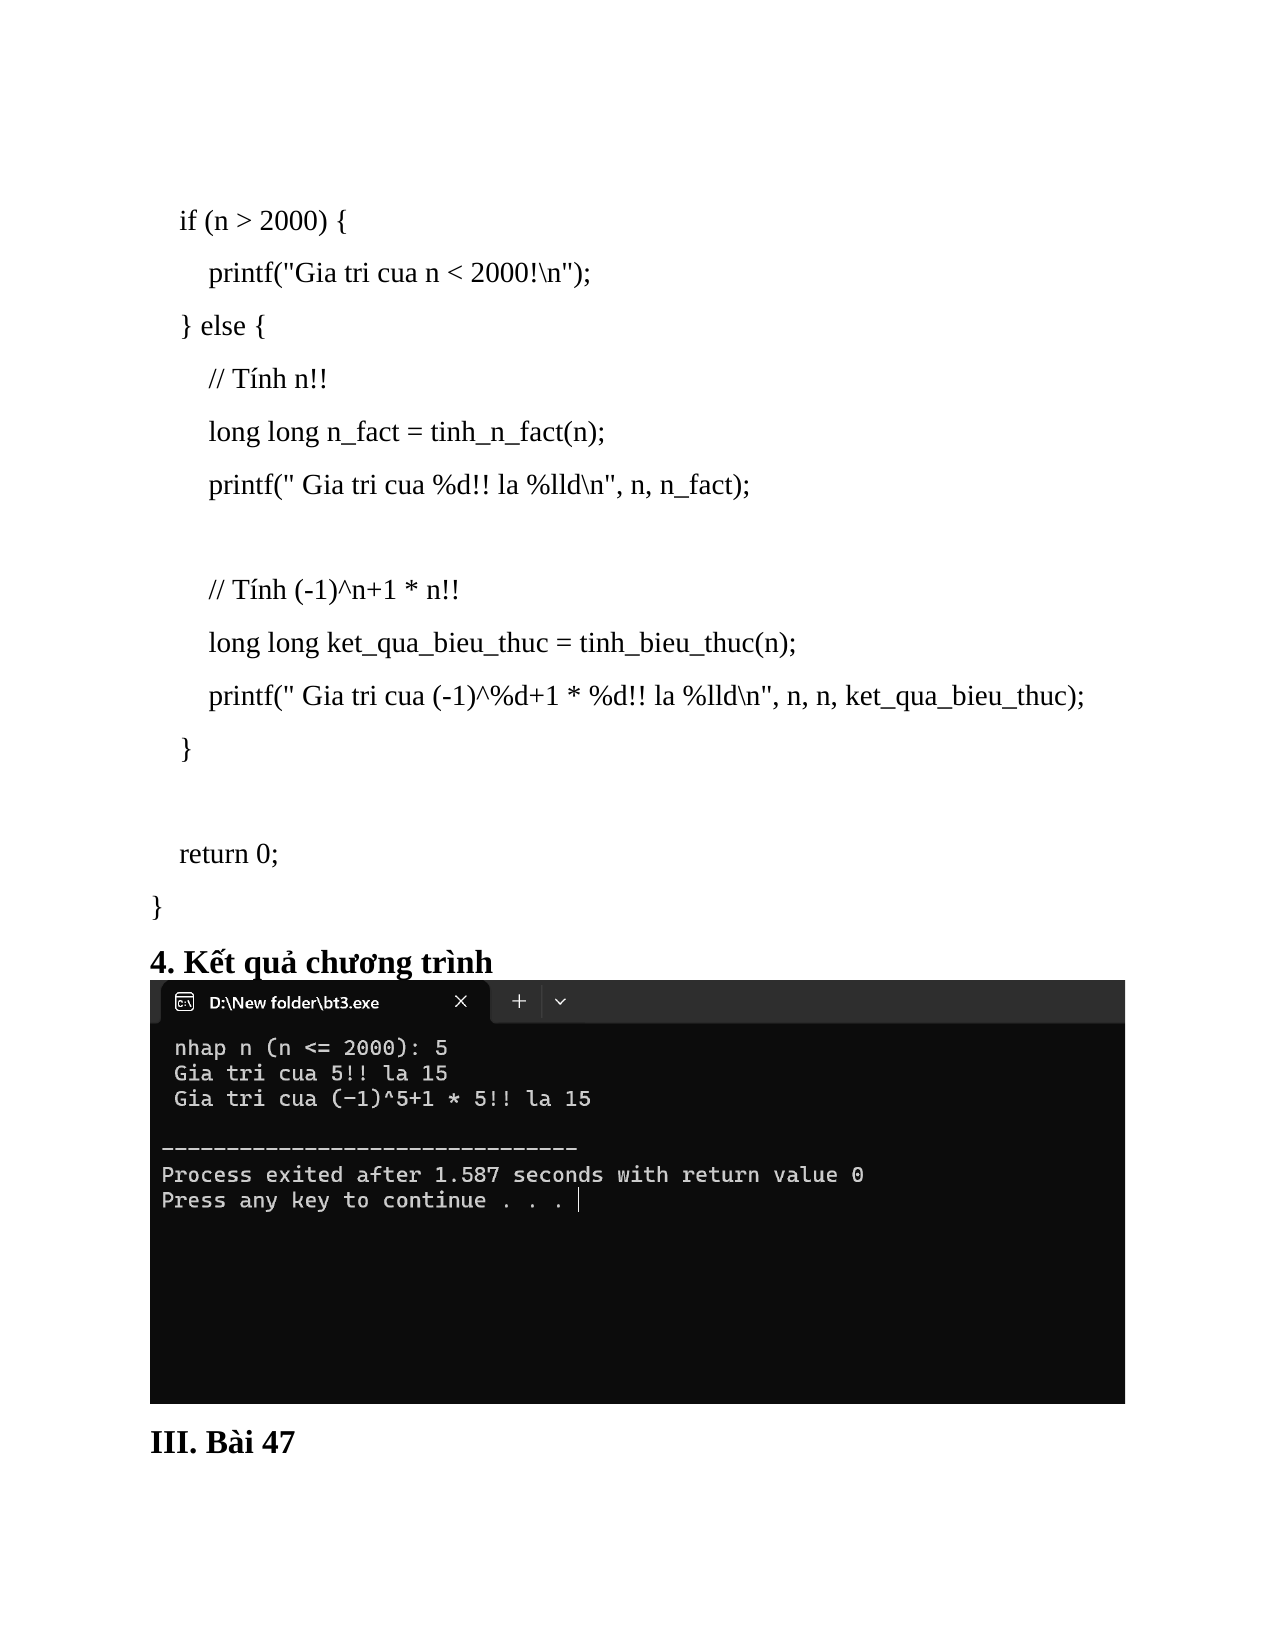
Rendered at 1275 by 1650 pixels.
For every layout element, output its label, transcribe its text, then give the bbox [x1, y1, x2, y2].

text } [150, 731, 1125, 764]
text } else { [150, 308, 1125, 342]
text } [150, 889, 1125, 923]
text if (n > 2000) { [150, 203, 1125, 236]
text long long n_fact = tinh_n_fact(n); [150, 414, 1125, 448]
text III. Bài 47 [150, 1422, 1125, 1461]
text printf("Gia tri cua n < 2000!\n"); [150, 256, 1125, 289]
text long long ket_qua_bieu_thuc = tinh_bieu_thuc(n); [150, 625, 1125, 659]
picture [150, 980, 1125, 1404]
text 4. Kết quả chương trình [150, 942, 1125, 980]
text return 0; [150, 837, 1125, 870]
text printf(" Gia tri cua %d!! la %lld\n", n, n_fact); [150, 467, 1125, 500]
text // Tính (-1)^n+1 * n!! [150, 572, 1125, 606]
text // Tính n!! [150, 361, 1125, 395]
text printf(" Gia tri cua (-1)^%d+1 * %d!! la %lld\n", n, n, ket_qua_bieu_thuc); [150, 678, 1125, 712]
